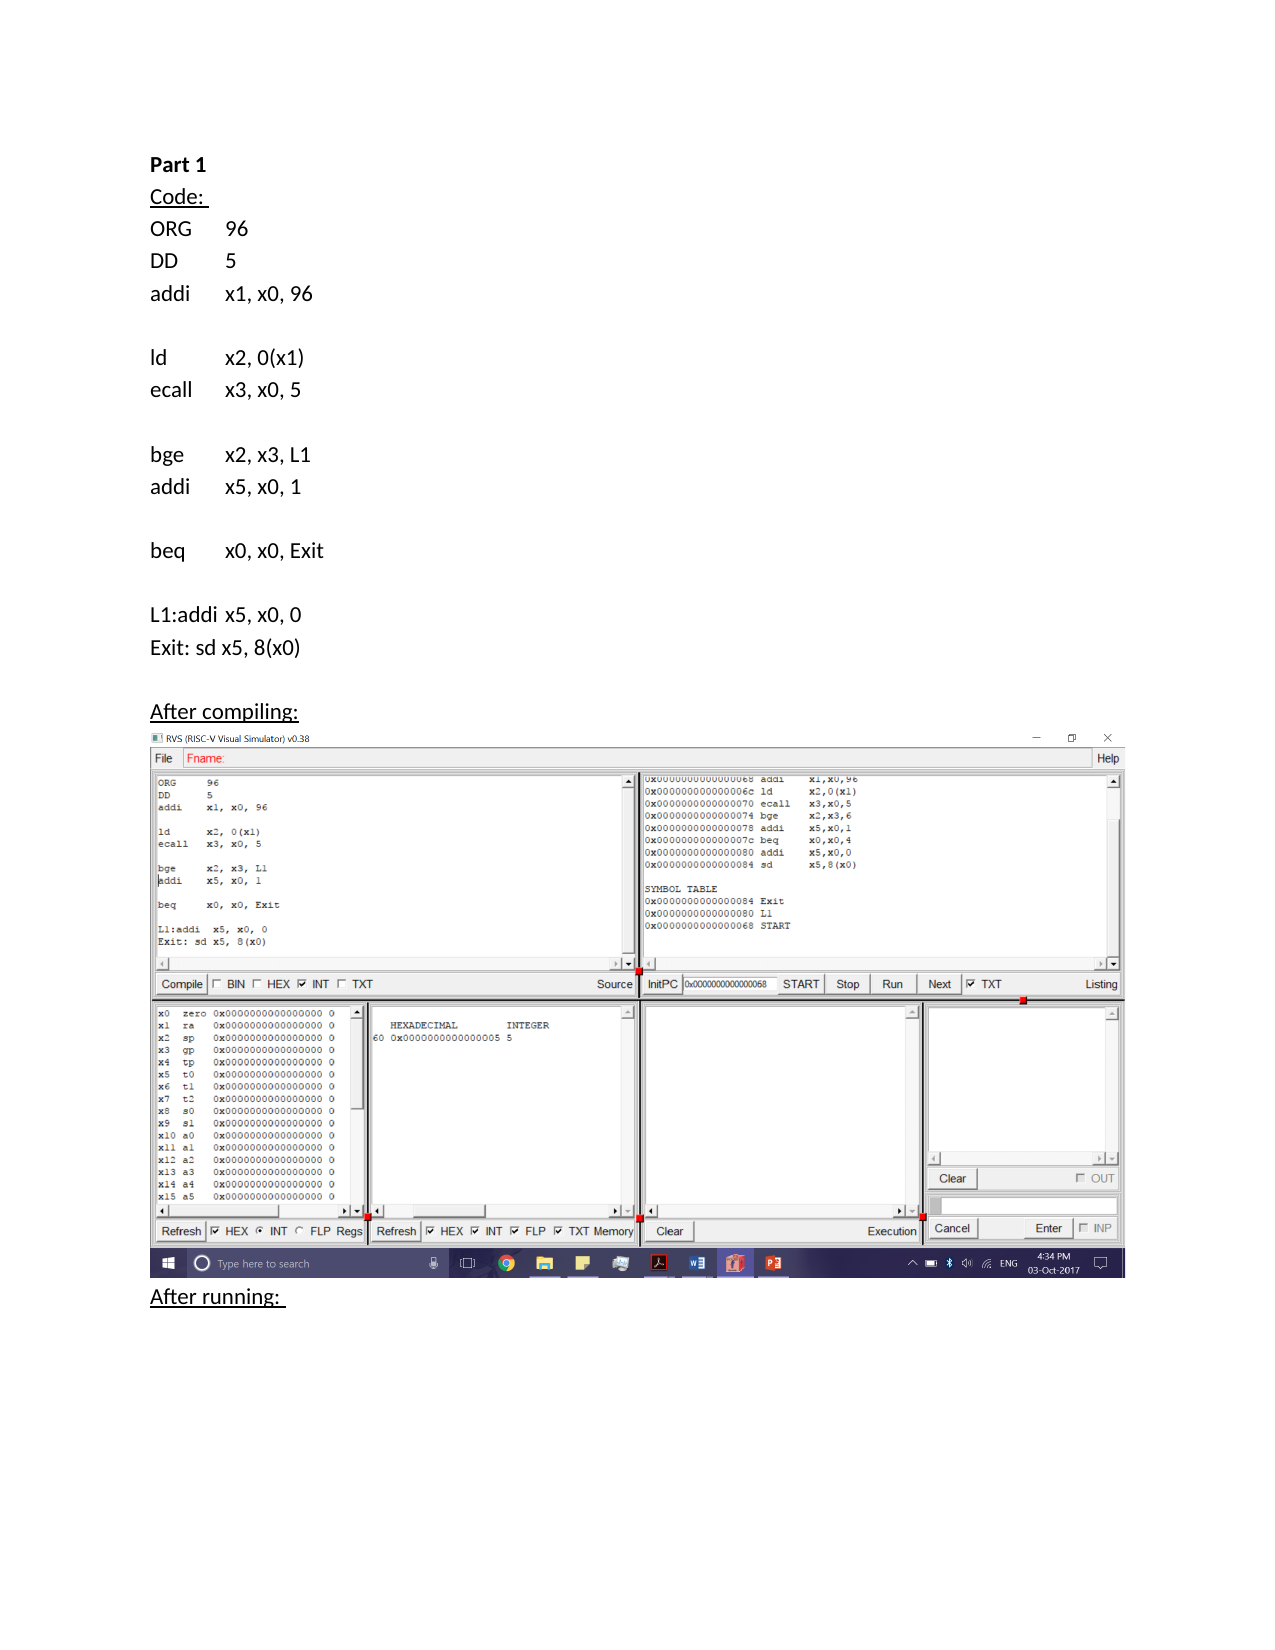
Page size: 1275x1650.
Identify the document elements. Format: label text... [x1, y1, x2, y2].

picture [150, 729, 1125, 1278]
text After compiling: [150, 697, 1125, 725]
text Code: [150, 182, 1125, 210]
text Exit: sd x5, 8(x0) [150, 633, 1125, 661]
text addi x5, x0, 1 [150, 472, 1125, 500]
text Part 1 [150, 150, 1125, 178]
text After running: [150, 1282, 1125, 1310]
text DD 5 [150, 247, 1125, 274]
text bge x2, x3, L1 [150, 440, 1125, 468]
text beq x0, x0, Exit [150, 536, 1125, 564]
text L1:addi x5, x0, 0 [150, 601, 1125, 629]
text addi x1, x0, 96 [150, 279, 1125, 307]
text ld x2, 0(x1) [150, 343, 1125, 371]
text ecall x3, x0, 5 [150, 375, 1125, 403]
text ORG 96 [150, 214, 1125, 242]
